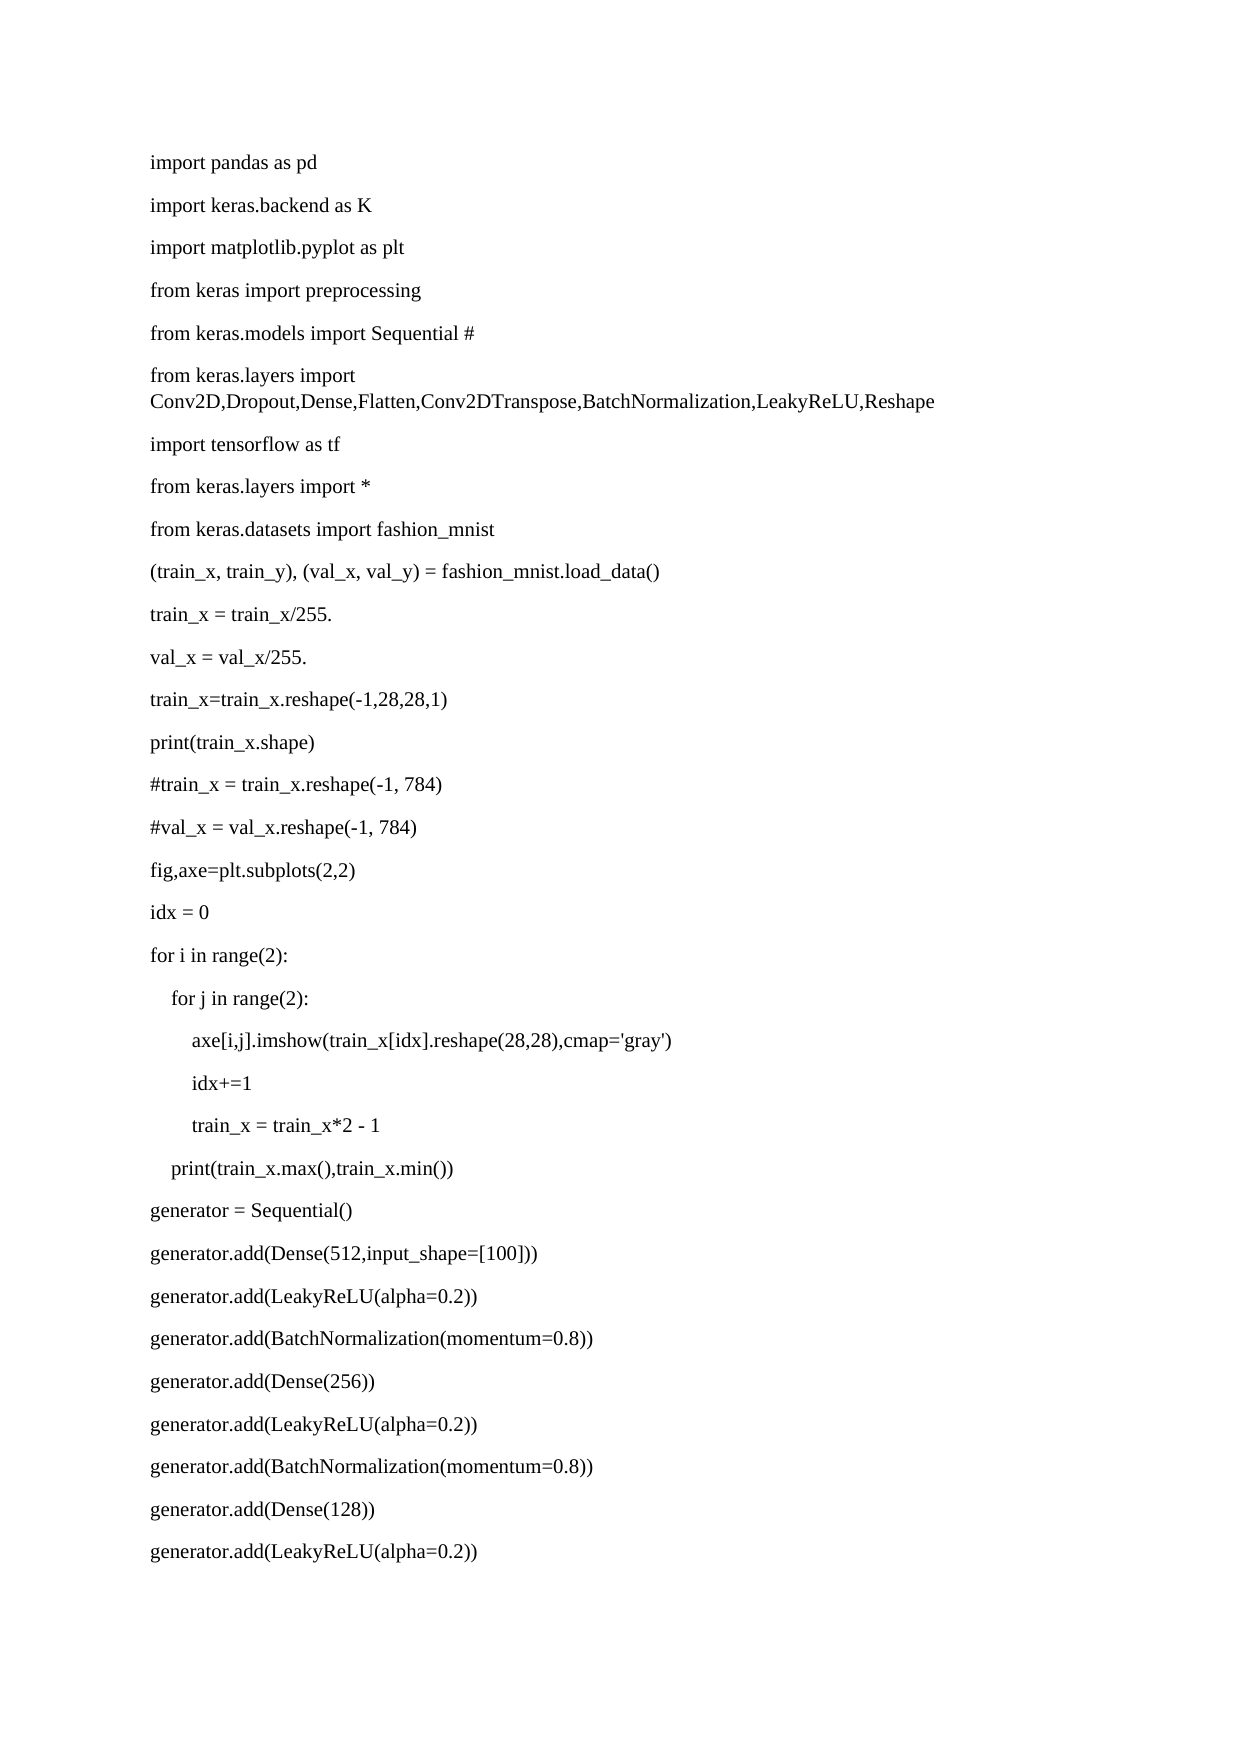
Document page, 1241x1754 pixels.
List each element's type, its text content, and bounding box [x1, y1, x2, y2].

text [150, 1454, 1090, 1478]
text fig,axe=plt.subplots(2,2) [150, 858, 1090, 882]
text import pandas as pd [150, 150, 1090, 174]
text generator.add(LeakyReLU(alpha=0.2)) [150, 1284, 1090, 1308]
text from keras import preprocessing [150, 278, 1090, 302]
text #train_x = train_x.reshape(-1, 784) [150, 772, 1090, 796]
text for j in range(2): [150, 985, 1090, 1009]
text train_x=train_x.reshape(-1,28,28,1) [150, 687, 1090, 711]
text generator.add(Dense(256)) [150, 1369, 1090, 1393]
text generator.add(LeakyReLU(alpha=0.2)) [150, 1539, 1090, 1563]
text generator.add(Dense(128)) [150, 1497, 1090, 1521]
text import keras.backend as K [150, 193, 1090, 217]
text import tensorflow as tf [150, 432, 1090, 456]
text generator.add(BatchNormalization(momentum=0.8)) [150, 1326, 1090, 1350]
text idx+=1 [150, 1071, 1090, 1095]
text for i in range(2): [150, 943, 1090, 967]
text train_x = train_x/255. [150, 602, 1090, 626]
text train_x = train_x*2 - 1 [150, 1113, 1090, 1137]
text generator = Sequential() [150, 1198, 1090, 1222]
text from keras.models import Sequential # [150, 320, 1090, 344]
text import matplotlib.pyplot as plt [150, 235, 1090, 259]
text print(train_x.shape) [150, 730, 1090, 754]
text (train_x, train_y), (val_x, val_y) = fashion_mnist.load_data() [150, 559, 1090, 583]
text generator.add(Dense(512,input_shape=[100])) [150, 1241, 1090, 1265]
text val_x = val_x/255. [150, 644, 1090, 669]
text idx = 0 [150, 900, 1090, 924]
text from keras.layers import * [150, 474, 1090, 498]
text print(train_x.max(),train_x.min()) [150, 1156, 1090, 1180]
text from keras.layers import Conv2D,Dropout,Dense,Flatten,Conv2DTranspose,BatchNormalization,LeakyReLU,Reshape [150, 363, 1090, 413]
text from keras.datasets import fashion_mnist [150, 517, 1090, 541]
text #val_x = val_x.reshape(-1, 784) [150, 815, 1090, 839]
text axe[i,j].imshow(train_x[idx].reshape(28,28),cmap='gray') [150, 1028, 1090, 1052]
text generator.add(LeakyReLU(alpha=0.2)) [150, 1411, 1090, 1436]
